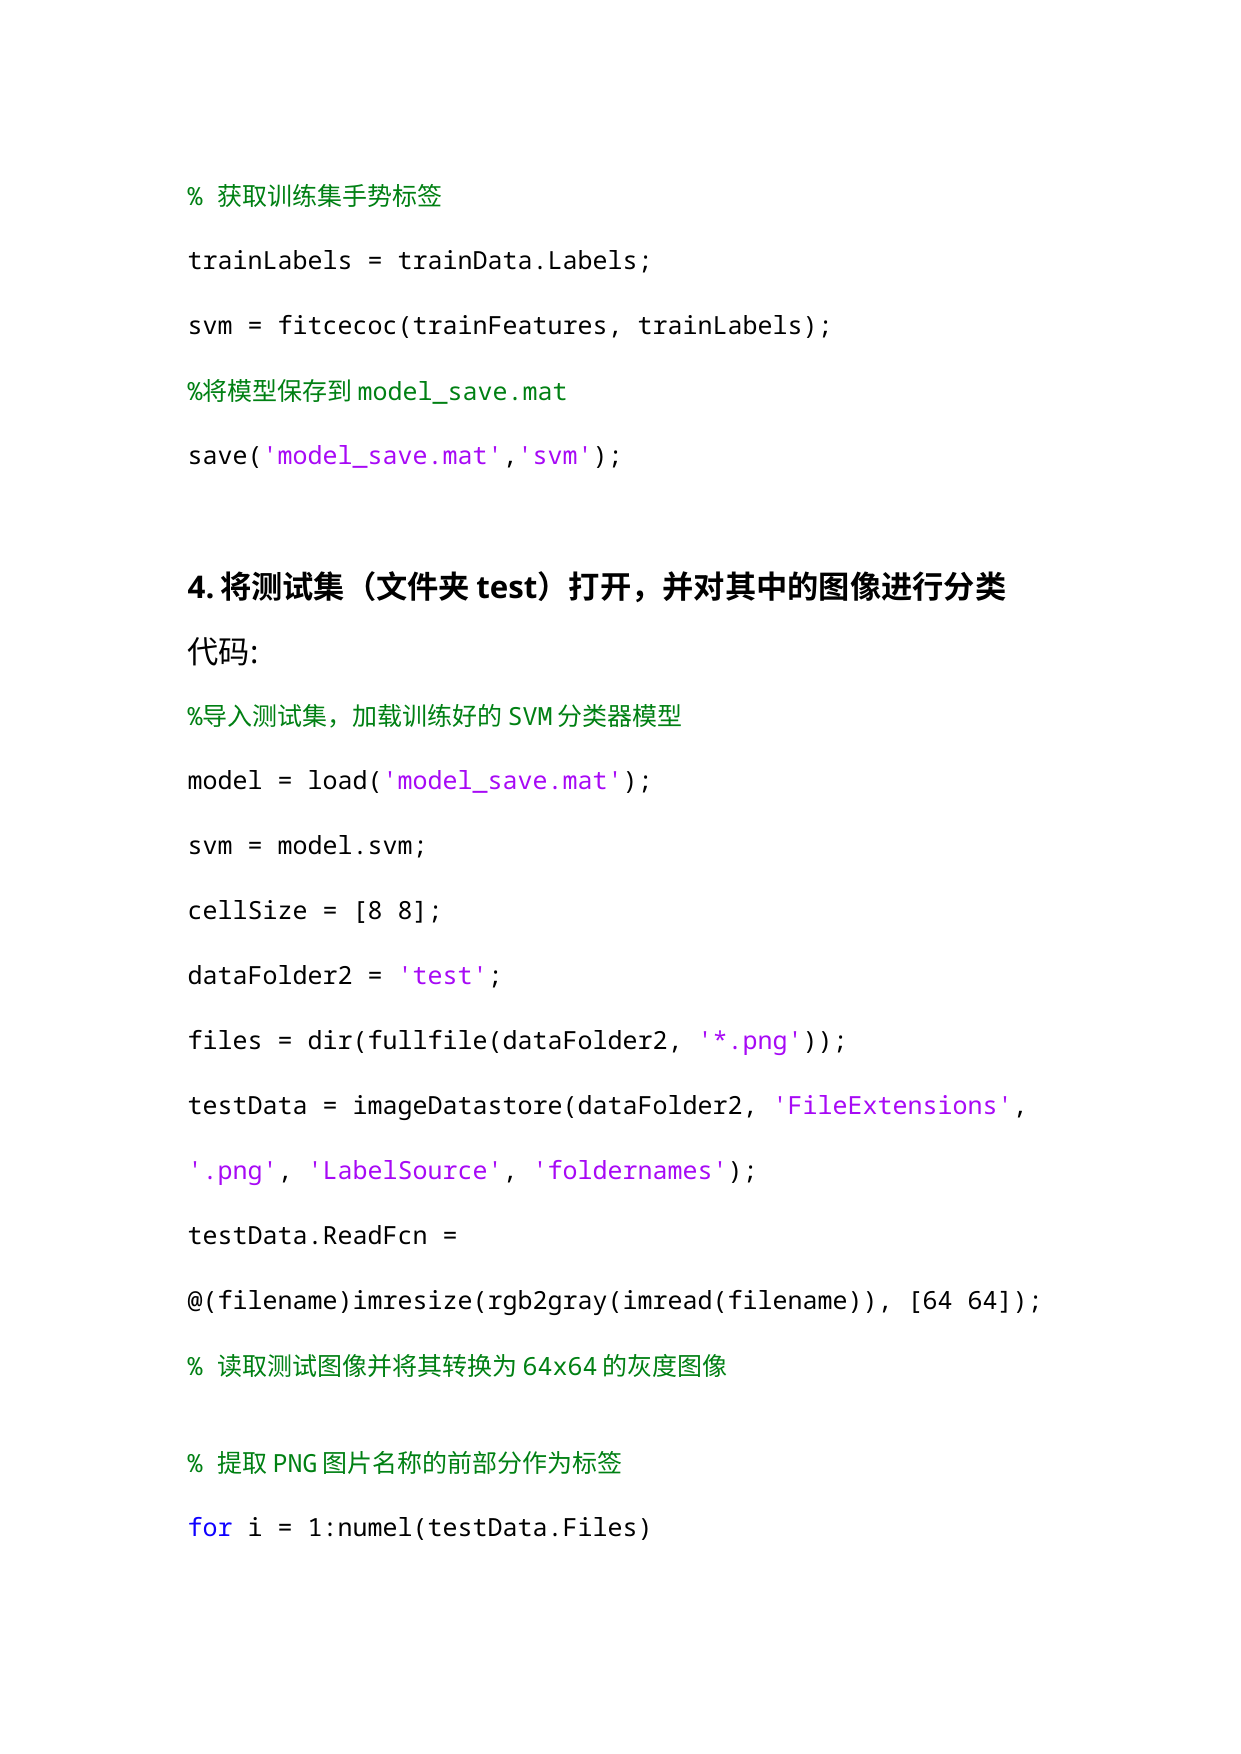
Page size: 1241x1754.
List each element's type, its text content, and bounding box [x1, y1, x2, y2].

text cellSize = [8 8]; [187, 877, 1053, 942]
text files = dir(fullfile(dataFolder2, '*.png')); [187, 1007, 1053, 1072]
list 代码: [187, 617, 1053, 682]
text dataFolder2 = 'test'; [187, 942, 1053, 1007]
text svm = fitcecoc(trainFeatures, trainLabels); [187, 292, 1053, 357]
text svm = model.svm; [187, 812, 1053, 877]
text % 提取PNG图片名称的前部分作为标签 [187, 1429, 1053, 1494]
text for i = 1:numel(testData.Files) [187, 1494, 1053, 1559]
text testData = imageDatastore(dataFolder2, 'FileExtensions', '.png', 'LabelSource', 'foldernames'); [187, 1072, 1053, 1202]
text testData.ReadFcn = @(filename)imresize(rgb2gray(imread(filename)), [64 64]); % 读取测试图像并将其转换为64x64的灰度图像 [187, 1202, 1053, 1397]
text %导入测试集，加载训练好的SVM分类器模型 [187, 682, 1053, 747]
list 将测试集（文件夹test）打开，并对其中的图像进行分类 [187, 552, 1053, 617]
text save('model_save.mat','svm'); [187, 422, 1053, 487]
text % 获取训练集手势标签 [187, 162, 1053, 227]
text trainLabels = trainData.Labels; [187, 227, 1053, 292]
text %将模型保存到model_save.mat [187, 357, 1053, 422]
text model = load('model_save.mat'); [187, 747, 1053, 812]
